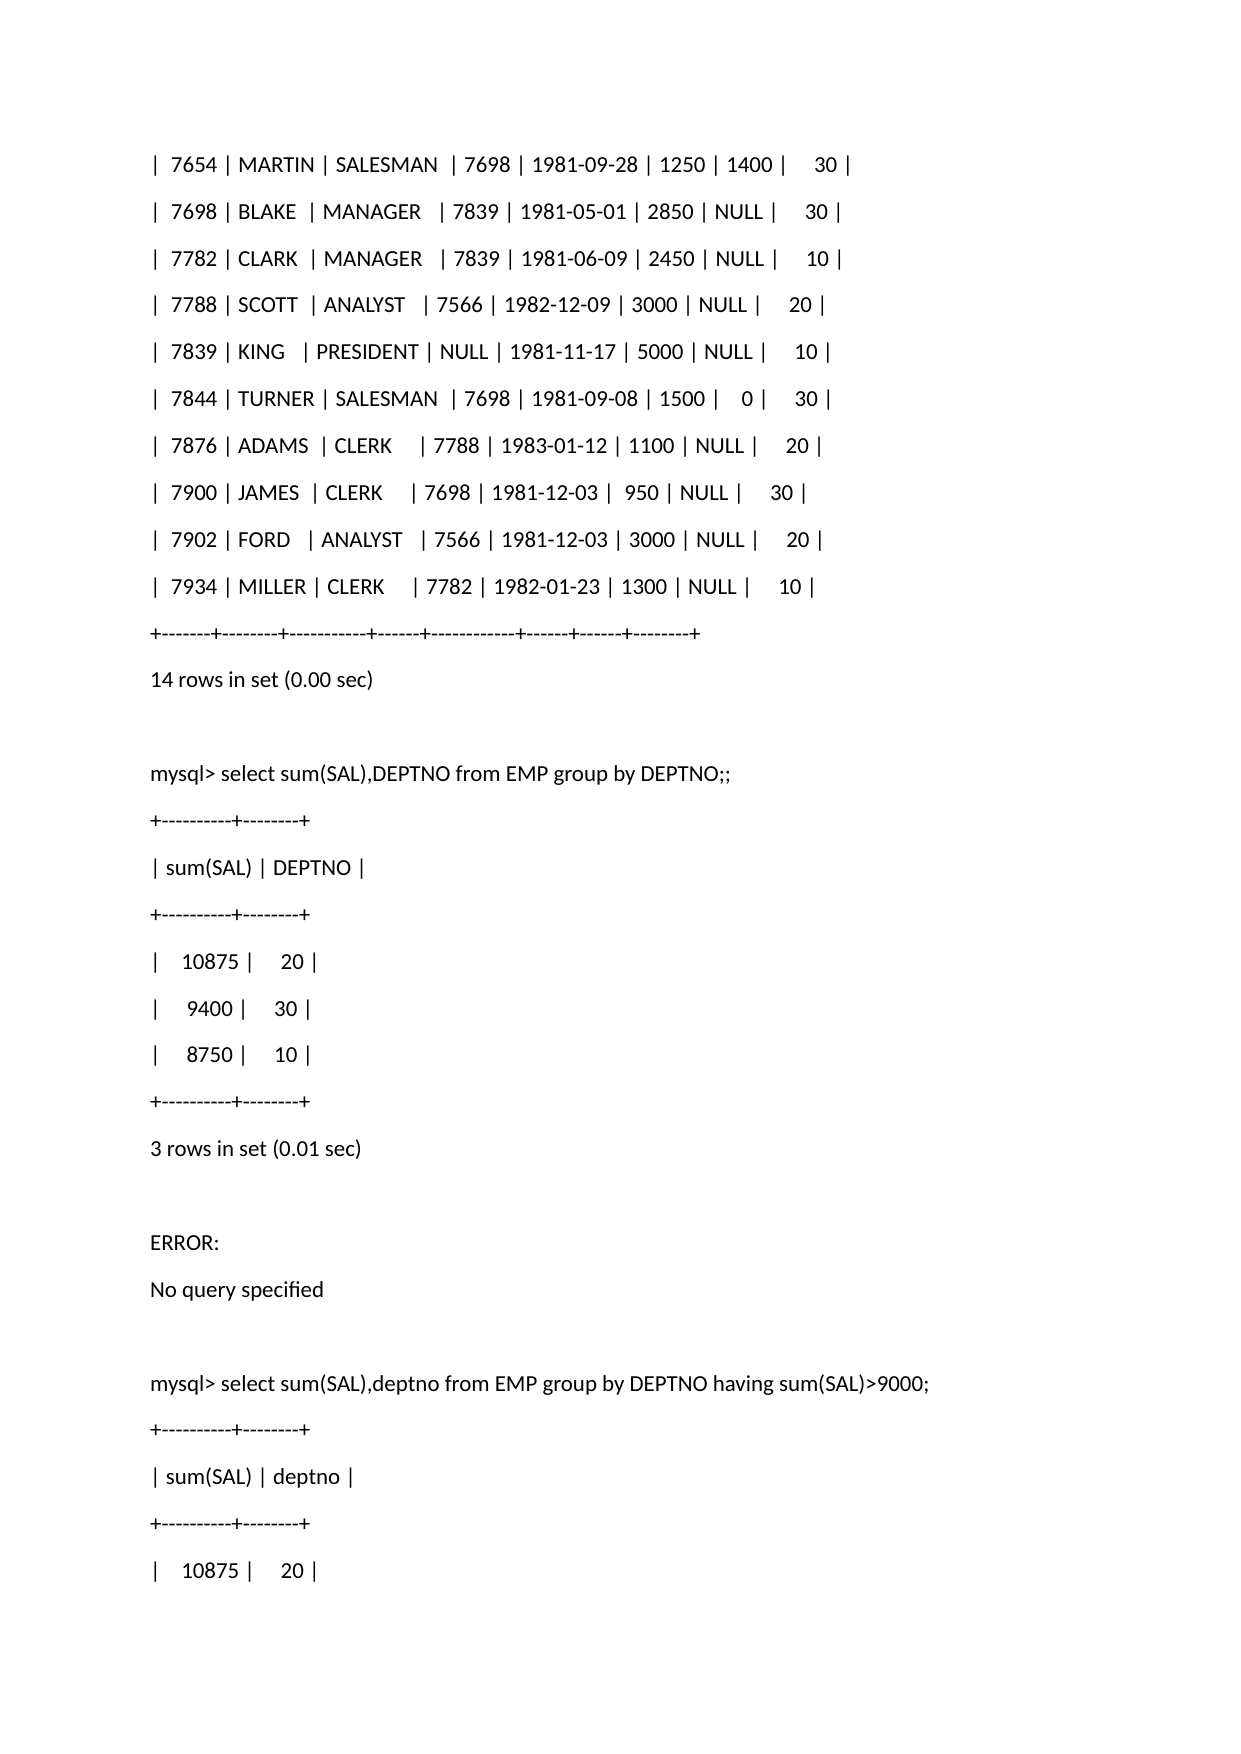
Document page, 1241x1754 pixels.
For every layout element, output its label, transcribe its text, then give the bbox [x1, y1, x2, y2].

text +----------+--------+ [150, 1087, 1090, 1116]
text | 10875 | 20 | [150, 947, 1090, 975]
text 14 rows in set (0.00 sec) [150, 666, 1090, 694]
text | 7839 | KING | PRESIDENT | NULL | 1981-11-17 | 5000 | NULL | 10 | [150, 337, 1090, 366]
text 3 rows in set (0.01 sec) [150, 1134, 1090, 1162]
text +-------+--------+-----------+------+------------+------+------+--------+ [150, 619, 1090, 647]
text | 7782 | CLARK | MANAGER | 7839 | 1981-06-09 | 2450 | NULL | 10 | [150, 244, 1090, 272]
text | 7788 | SCOTT | ANALYST | 7566 | 1982-12-09 | 3000 | NULL | 20 | [150, 291, 1090, 319]
text | sum(SAL) | deptno | [150, 1462, 1090, 1491]
text | 7876 | ADAMS | CLERK | 7788 | 1983-01-12 | 1100 | NULL | 20 | [150, 431, 1090, 459]
text ERROR: [150, 1228, 1090, 1256]
text | 9400 | 30 | [150, 994, 1090, 1022]
text | 7844 | TURNER | SALESMAN | 7698 | 1981-09-08 | 1500 | 0 | 30 | [150, 384, 1090, 412]
text No query specified [150, 1275, 1090, 1303]
text | 10875 | 20 | [150, 1556, 1090, 1584]
text | 8750 | 10 | [150, 1041, 1090, 1069]
text mysql> select sum(SAL),deptno from EMP group by DEPTNO having sum(SAL)>9000; [150, 1369, 1090, 1397]
text | 7902 | FORD | ANALYST | 7566 | 1981-12-03 | 3000 | NULL | 20 | [150, 525, 1090, 553]
text | 7934 | MILLER | CLERK | 7782 | 1982-01-23 | 1300 | NULL | 10 | [150, 572, 1090, 600]
text +----------+--------+ [150, 900, 1090, 928]
text | 7654 | MARTIN | SALESMAN | 7698 | 1981-09-28 | 1250 | 1400 | 30 | [150, 150, 1090, 178]
text | 7900 | JAMES | CLERK | 7698 | 1981-12-03 | 950 | NULL | 30 | [150, 478, 1090, 506]
text | sum(SAL) | DEPTNO | [150, 853, 1090, 881]
text +----------+--------+ [150, 1509, 1090, 1537]
text +----------+--------+ [150, 806, 1090, 834]
text | 7698 | BLAKE | MANAGER | 7839 | 1981-05-01 | 2850 | NULL | 30 | [150, 197, 1090, 225]
text mysql> select sum(SAL),DEPTNO from EMP group by DEPTNO;; [150, 759, 1090, 787]
text +----------+--------+ [150, 1416, 1090, 1444]
